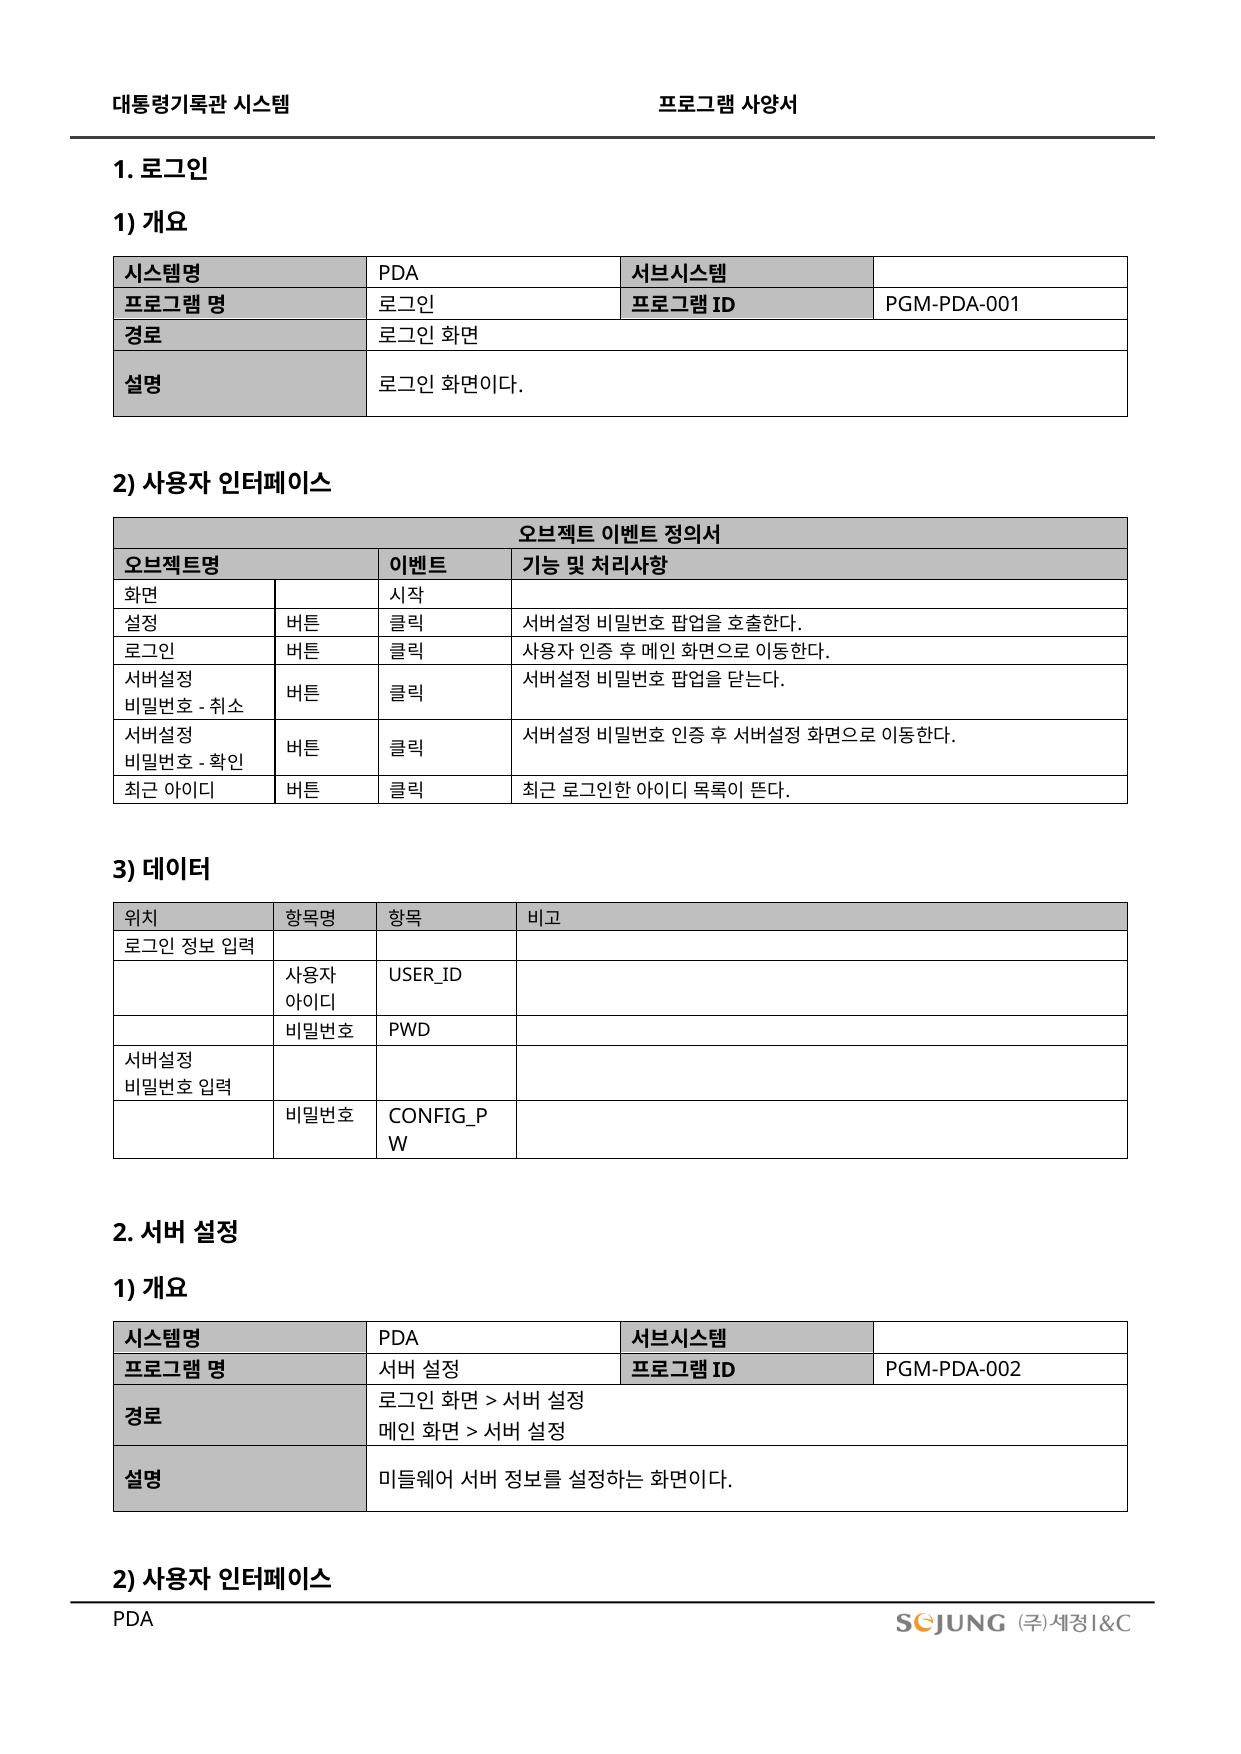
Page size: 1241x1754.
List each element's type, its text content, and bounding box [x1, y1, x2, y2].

table_header [874, 1322, 1127, 1352]
table_cell 로그인 정보 입력 [114, 931, 273, 960]
table_cell 경로 [114, 1385, 366, 1445]
table_cell CONFIG_PW [377, 1101, 516, 1158]
table_header 비고 [517, 903, 1127, 930]
table_cell 로그인 화면 > 서버 설정 메인 화면 > 서버 설정 [367, 1385, 1127, 1445]
table_cell PGM-PDA-002 [874, 1354, 1127, 1384]
table_cell [377, 1046, 516, 1100]
table_cell 로그인 화면 [367, 320, 1127, 350]
table_cell 서버설정 비밀번호 - 확인 [114, 720, 274, 775]
table_cell [274, 931, 376, 960]
table_header 서브시스템 [621, 257, 873, 287]
table_cell 클릭 [379, 637, 511, 664]
table_cell 클릭 [379, 609, 511, 636]
table_cell 서버설정 비밀번호 팝업을 호출한다. [512, 609, 1127, 636]
table_cell 사용자 아이디 [274, 961, 376, 1015]
text 2) 사용자 인터페이스 [112, 464, 1128, 500]
table_cell 서버 설정 [367, 1354, 620, 1384]
table_cell [114, 1101, 273, 1158]
table_header 위치 [114, 903, 273, 930]
table_cell 기능 및 처리사항 [512, 549, 1127, 579]
table_cell [517, 1101, 1127, 1158]
table_header 오브젝트 이벤트 정의서 [114, 518, 1127, 548]
table_header PDA [367, 257, 620, 287]
table_cell [517, 1016, 1127, 1045]
text 1) 개요 [112, 203, 1128, 239]
table_cell 클릭 [379, 776, 511, 803]
table_cell 최근 아이디 [114, 776, 274, 803]
table_cell 미들웨어 서버 정보를 설정하는 화면이다. [367, 1446, 1127, 1511]
table_cell 클릭 [379, 665, 511, 719]
table_cell 비밀번호 [274, 1016, 376, 1045]
table_cell USER_ID [377, 961, 516, 1015]
table_cell 화면 [114, 580, 274, 607]
table_cell 버튼 [276, 637, 378, 664]
table_cell 경로 [114, 320, 366, 350]
table_cell PWD [377, 1016, 516, 1045]
table_cell 이벤트 [379, 549, 511, 579]
table_cell [114, 961, 273, 1015]
table_cell [114, 1016, 273, 1045]
table_header 서브시스템 [621, 1322, 873, 1352]
text 1) 개요 [112, 1268, 1128, 1304]
table_cell [517, 931, 1127, 960]
table_cell 프로그램ID [621, 288, 873, 318]
table_cell 오브젝트명 [114, 549, 378, 579]
table_cell 로그인 [367, 288, 620, 318]
table_cell 버튼 [276, 776, 378, 803]
table_cell 서버설정 비밀번호 팝업을 닫는다. [512, 665, 1127, 719]
table_header PDA [367, 1322, 620, 1352]
table_cell 시작 [379, 580, 511, 607]
picture [896, 1613, 1130, 1635]
table_cell 버튼 [276, 720, 378, 775]
table_header [874, 257, 1127, 287]
text 2. 서버 설정 [112, 1212, 1128, 1249]
table_cell 설명 [114, 351, 366, 416]
table_cell 프로그램ID [621, 1354, 873, 1384]
table_cell [512, 580, 1127, 607]
table_cell 최근 로그인한 아이디 목록이 뜬다. [512, 776, 1127, 803]
table_header 항목명 [274, 903, 376, 930]
table_cell 서버설정 비밀번호 인증 후 서버설정 화면으로 이동한다. [512, 720, 1127, 775]
table_cell PGM-PDA-001 [874, 288, 1127, 318]
table_cell 클릭 [379, 720, 511, 775]
text 1. 로그인 [112, 150, 1128, 186]
text 2) 사용자 인터페이스 [112, 1559, 1128, 1596]
table_cell [517, 1046, 1127, 1100]
table_cell 프로그램 명 [114, 1354, 366, 1384]
table_cell 서버설정 비밀번호 입력 [114, 1046, 273, 1100]
table_cell 로그인 [114, 637, 274, 664]
table_cell [274, 1046, 376, 1100]
table_cell 설명 [114, 1446, 366, 1511]
table_cell 설정 [114, 609, 274, 636]
table_cell [377, 931, 516, 960]
table_cell 버튼 [276, 665, 378, 719]
table_cell [276, 580, 378, 607]
table_header 시스템명 [114, 1322, 366, 1352]
table_cell 사용자 인증 후 메인 화면으로 이동한다. [512, 637, 1127, 664]
table_cell 로그인 화면이다. [367, 351, 1127, 416]
table_header 시스템명 [114, 257, 366, 287]
table_cell [517, 961, 1127, 1015]
table_cell 버튼 [276, 609, 378, 636]
table_cell 비밀번호 [274, 1101, 376, 1158]
text 3) 데이터 [112, 849, 1128, 885]
table_cell 프로그램 명 [114, 288, 366, 318]
table_header 항목 [377, 903, 516, 930]
table_cell 서버설정 비밀번호 - 취소 [114, 665, 274, 719]
